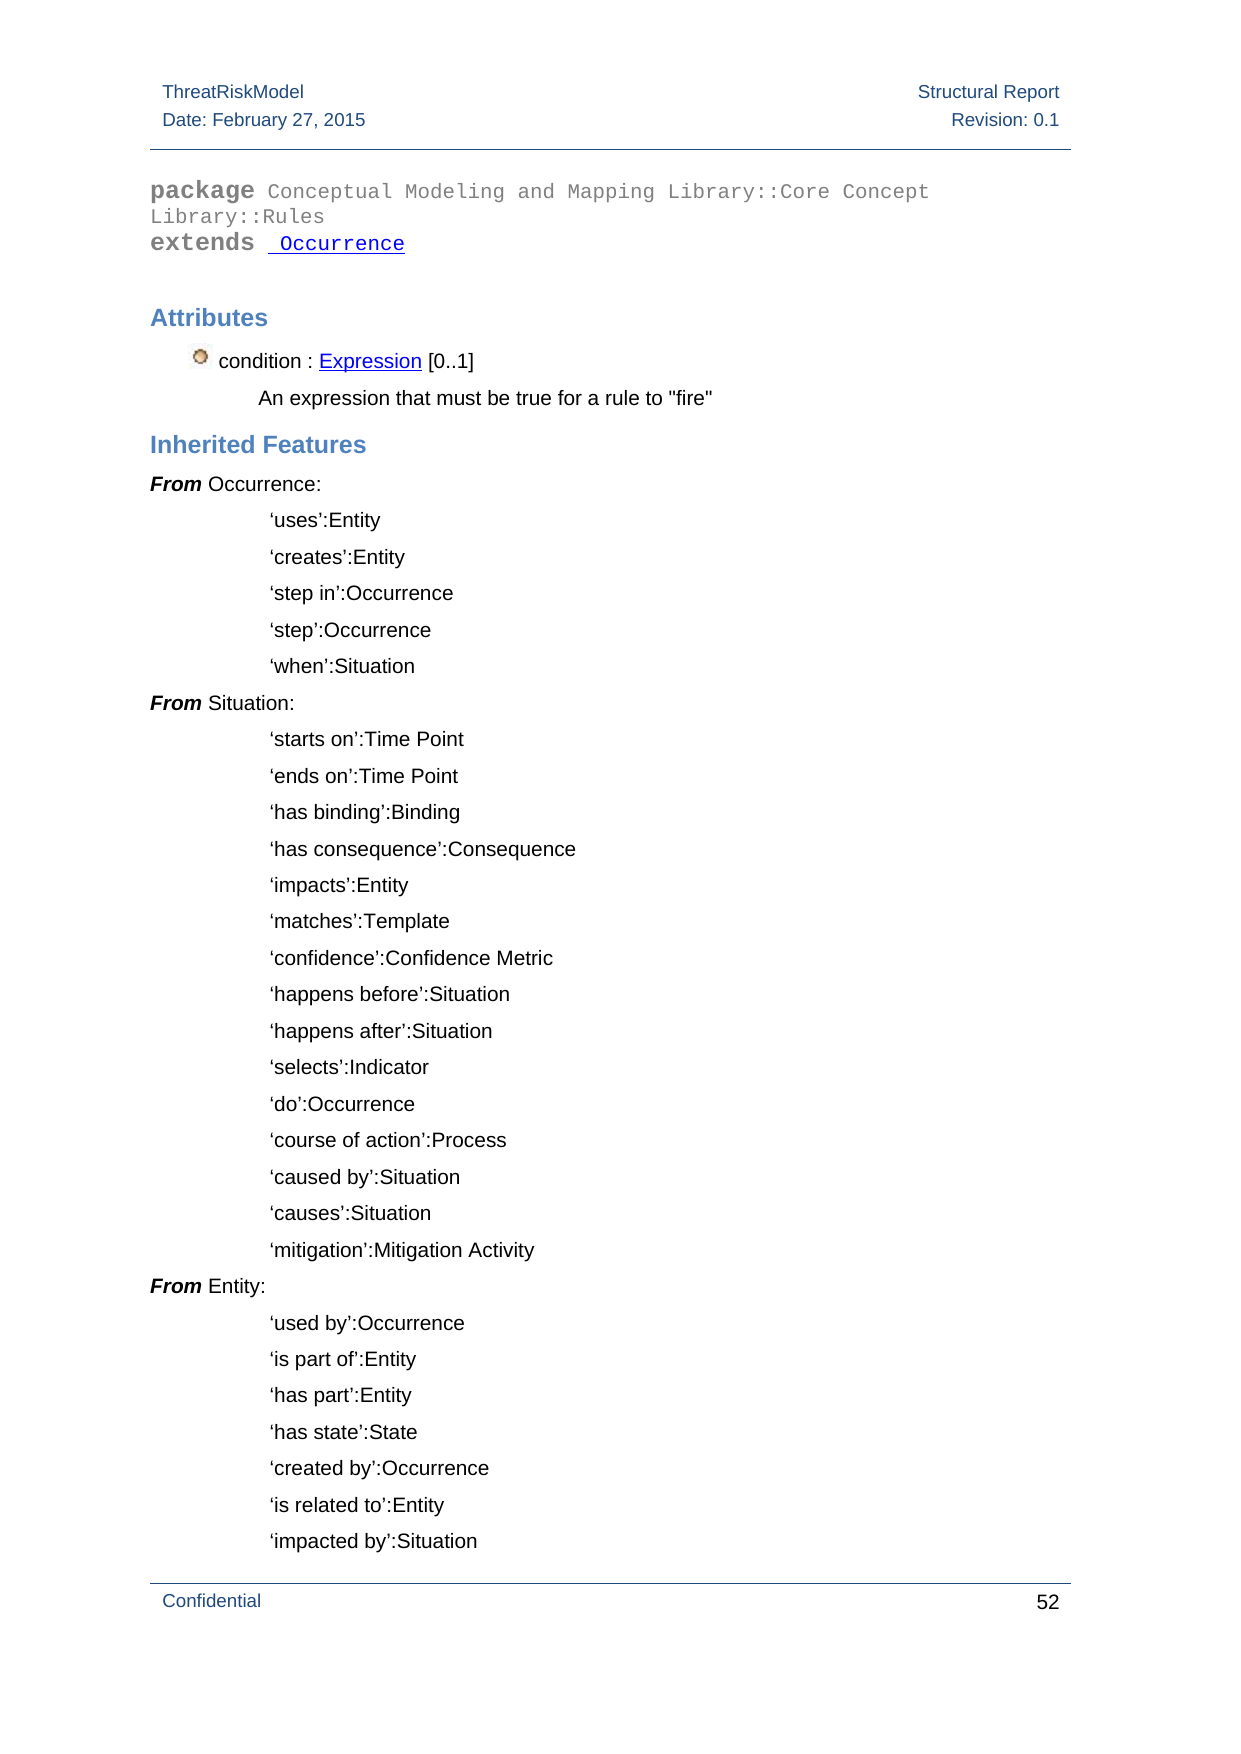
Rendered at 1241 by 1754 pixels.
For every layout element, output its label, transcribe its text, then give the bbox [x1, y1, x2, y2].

text ‘matches’:Template [194, 909, 1090, 933]
text condition : Expression [0..1] [187, 344, 1090, 373]
text ‘impacted by’:Situation [194, 1529, 1090, 1553]
text ‘has consequence’:Consequence [194, 836, 1090, 860]
text ‘uses’:Entity [194, 508, 1090, 532]
text ‘impacts’:Entity [194, 873, 1090, 897]
text An expression that must be true for a rule to "fire" [221, 386, 1090, 410]
text ‘used by’:Occurrence [194, 1310, 1090, 1334]
text ‘confidence’:Confidence Metric [194, 946, 1090, 970]
text From Situation: [150, 691, 1090, 714]
text ‘causes’:Situation [194, 1201, 1090, 1225]
text From Entity: [150, 1274, 1090, 1298]
text From Occurrence: [150, 472, 1090, 496]
text ‘step in’:Occurrence [194, 581, 1090, 605]
text ‘has state’:State [194, 1420, 1090, 1444]
subtitle Attributes [150, 303, 1090, 331]
text package Conceptual Modeling and Mapping Library::Core Concept Library::Rules [150, 178, 1090, 230]
text ‘starts on’:Time Point [194, 727, 1090, 751]
text ‘when’:Situation [194, 654, 1090, 678]
text ‘has binding’:Binding [194, 800, 1090, 824]
text extends Occurrence [150, 230, 1090, 258]
subtitle Inherited Features [150, 431, 1090, 459]
text ‘caused by’:Situation [194, 1164, 1090, 1188]
text ‘selects’:Indicator [194, 1055, 1090, 1079]
picture [187, 343, 213, 369]
text ‘has part’:Entity [194, 1383, 1090, 1407]
text ‘creates’:Entity [194, 545, 1090, 569]
text ‘step’:Occurrence [194, 618, 1090, 642]
text ‘happens after’:Situation [194, 1019, 1090, 1043]
text ‘ends on’:Time Point [194, 763, 1090, 787]
text ‘course of action’:Process [194, 1128, 1090, 1152]
text ‘do’:Occurrence [194, 1092, 1090, 1116]
text ‘created by’:Occurrence [194, 1456, 1090, 1480]
text ‘is part of’:Entity [194, 1347, 1090, 1371]
text ‘happens before’:Situation [194, 982, 1090, 1006]
text ‘mitigation’:Mitigation Activity [194, 1237, 1090, 1261]
text ‘is related to’:Entity [194, 1493, 1090, 1517]
